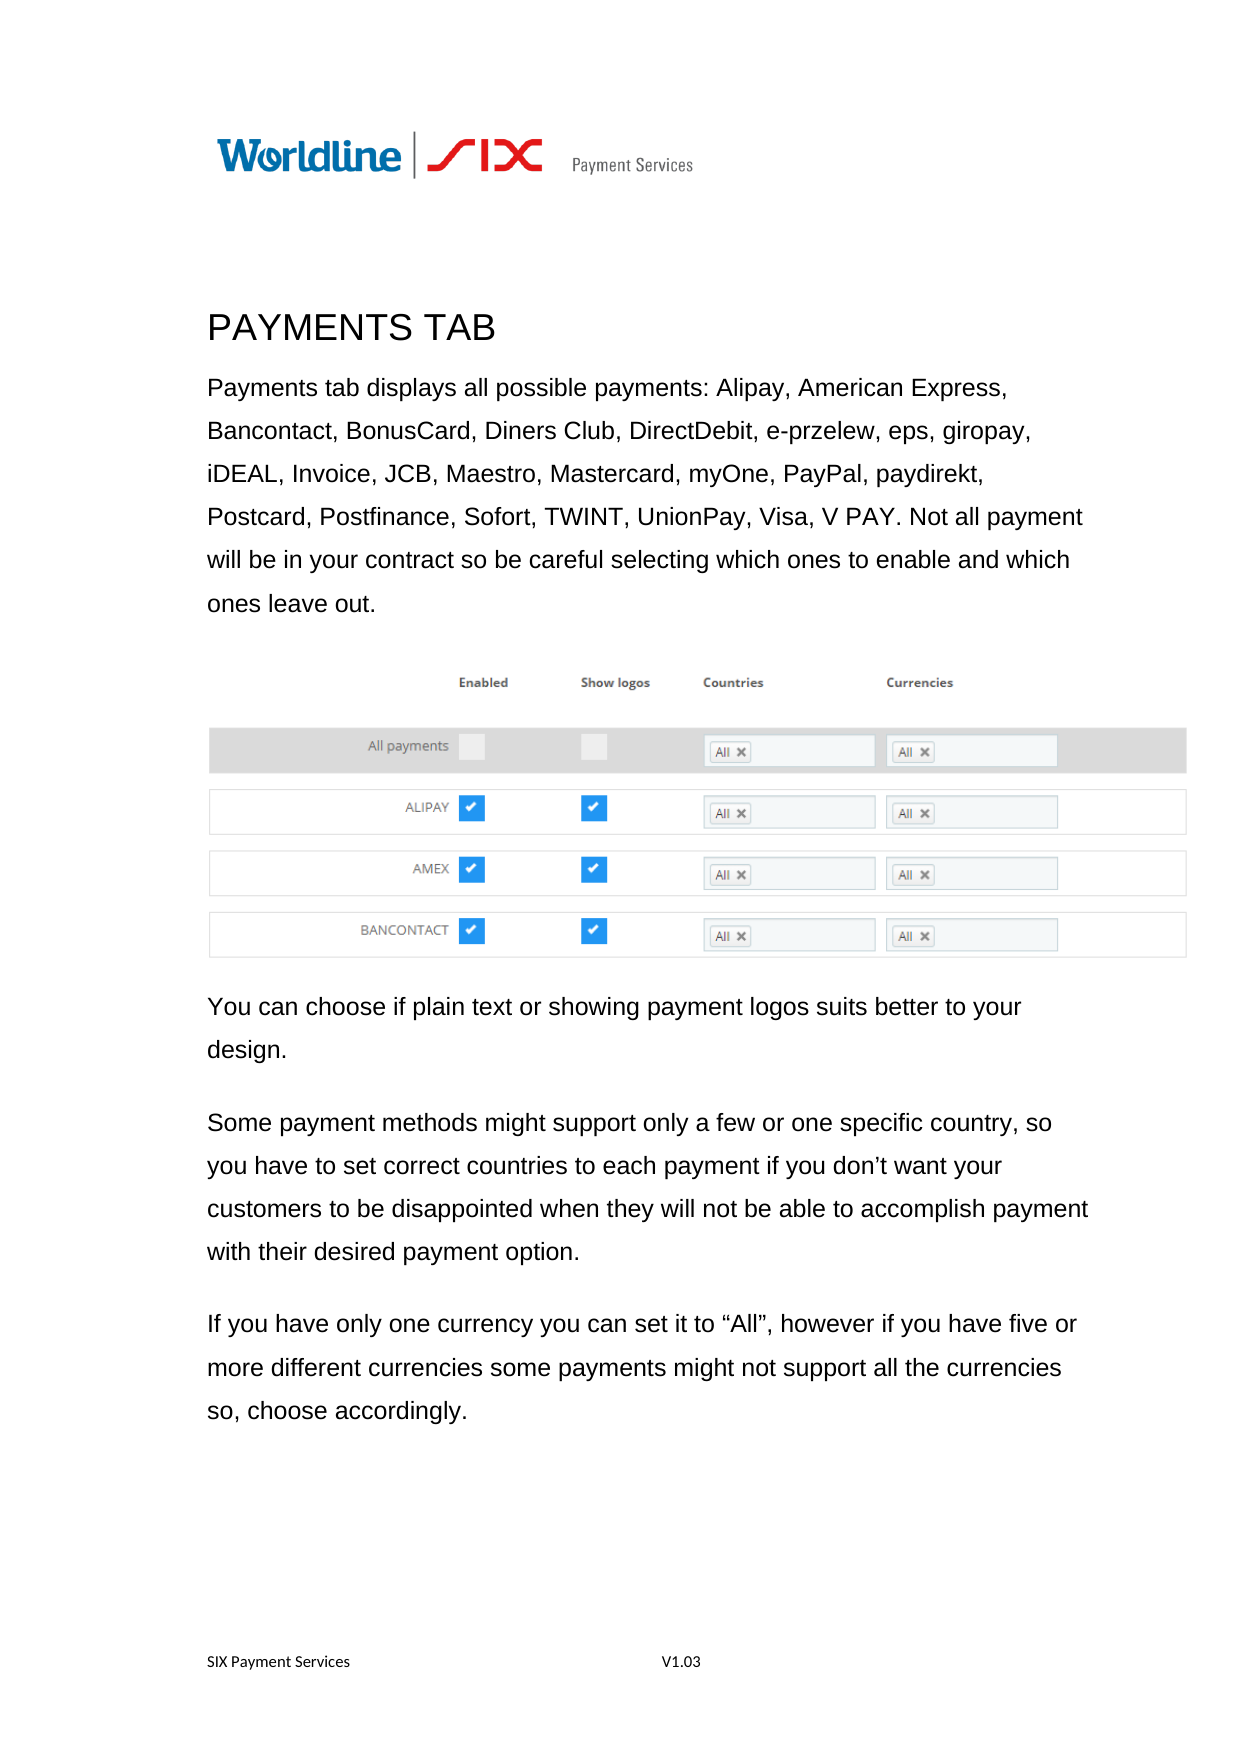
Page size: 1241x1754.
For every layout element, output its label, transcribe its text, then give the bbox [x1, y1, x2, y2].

picture [206, 100, 698, 182]
text Some payment methods might support only a few or one specific country, so you have to set correct countries to each payment if you don’t want your customers to be disappointed when they will not be able to accomplish payment with their desired payment option. [207, 1108, 1092, 1266]
picture [206, 660, 1194, 966]
subtitle Payments tab [207, 305, 1092, 348]
text If you have only one currency you can set it to “All”, however if you have five or more different currencies some payments might not support all the currencies so, choose accordingly. [207, 1309, 1092, 1424]
text Payments tab displays all possible payments: Alipay, American Express, Bancontact, BonusCard, Diners Club, DirectDebit, e-przelew, eps, giropay, iDEAL, Invoice, JCB, Maestro, Mastercard, myOne, PayPal, paydirekt, Postcard, Postfinance, Sofort, TWINT, UnionPay, Visa, V PAY. Not all payment will be in your contract so be careful selecting which ones to enable and which ones leave out. [207, 373, 1092, 617]
text You can choose if plain text or showing payment logos suits better to your design. [207, 992, 1092, 1064]
